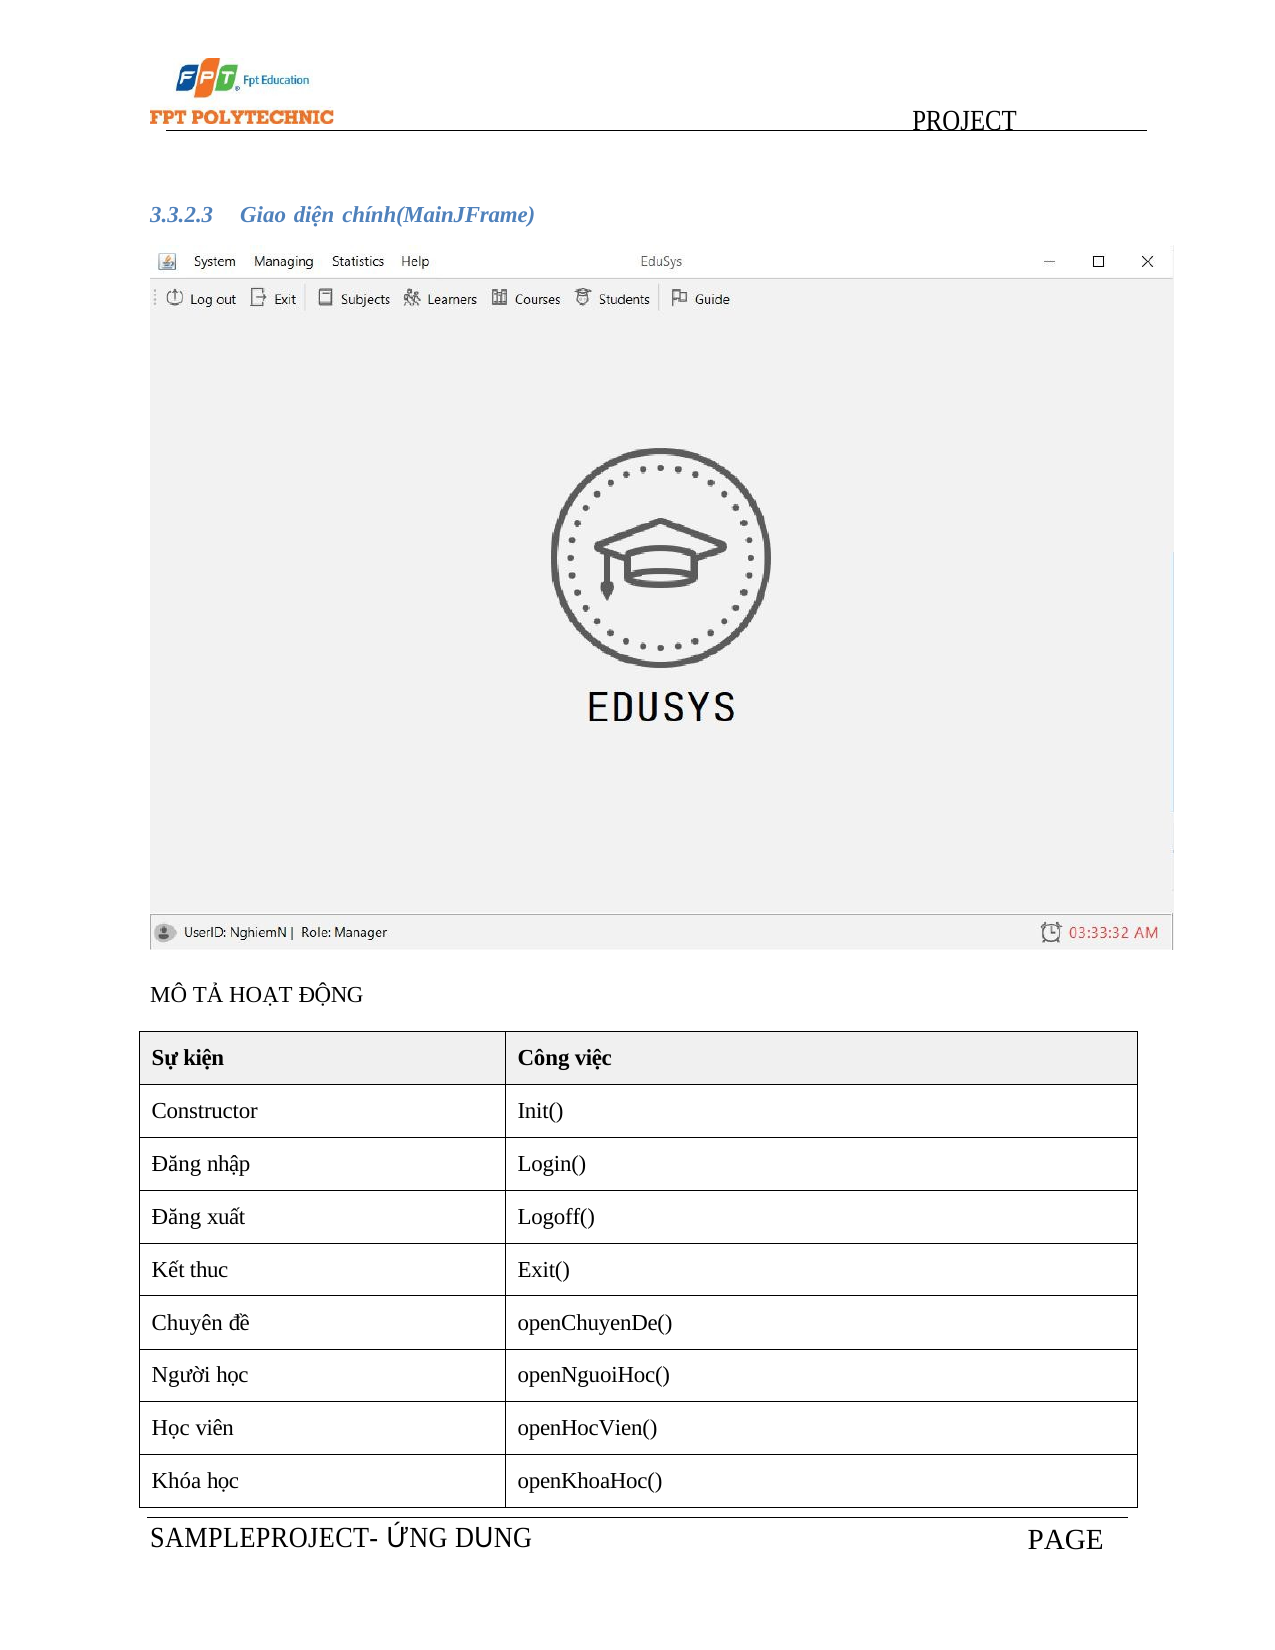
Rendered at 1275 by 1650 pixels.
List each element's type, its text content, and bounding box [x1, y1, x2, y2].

subtitle MÔ TẢ HOẠT ĐỘNG [150, 981, 1217, 1007]
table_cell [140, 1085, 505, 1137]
picture [150, 58, 334, 124]
subtitle Giao diện chính(MainJFrame) [150, 201, 1217, 227]
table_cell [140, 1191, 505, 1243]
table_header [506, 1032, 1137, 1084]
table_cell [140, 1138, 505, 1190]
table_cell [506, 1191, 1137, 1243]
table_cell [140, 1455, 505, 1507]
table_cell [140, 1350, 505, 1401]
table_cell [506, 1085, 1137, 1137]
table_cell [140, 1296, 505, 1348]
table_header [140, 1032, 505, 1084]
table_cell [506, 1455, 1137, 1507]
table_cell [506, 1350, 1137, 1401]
picture [150, 245, 1174, 950]
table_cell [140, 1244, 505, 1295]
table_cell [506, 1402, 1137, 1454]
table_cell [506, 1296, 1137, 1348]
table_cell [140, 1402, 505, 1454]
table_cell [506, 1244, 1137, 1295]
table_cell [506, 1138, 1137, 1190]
